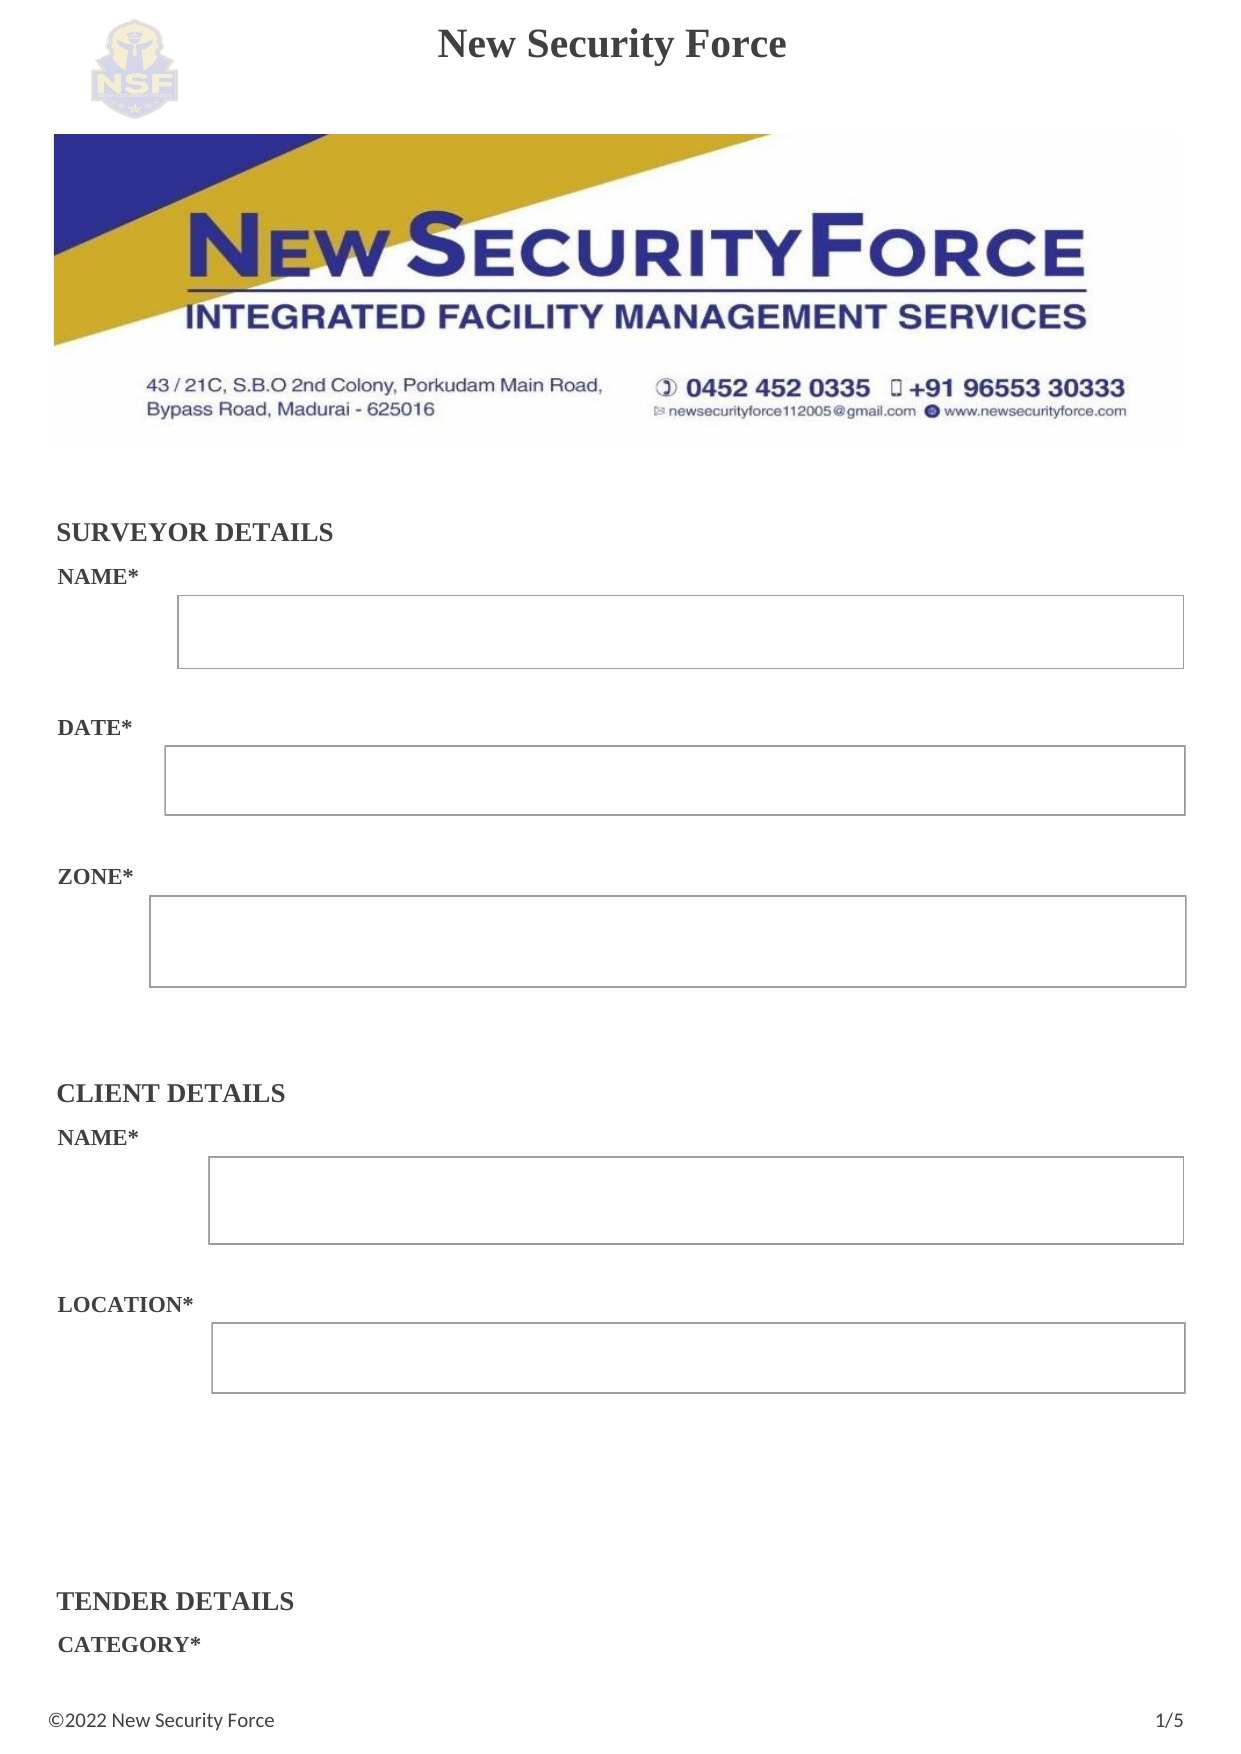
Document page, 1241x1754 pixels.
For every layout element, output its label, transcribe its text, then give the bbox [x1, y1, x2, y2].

subtitle CLIENT DETAILS [56, 1077, 1189, 1108]
text ZONE* [57, 863, 713, 889]
picture [53, 134, 1179, 448]
text DATE* [57, 714, 713, 741]
subtitle TENDER DETAILS [56, 1585, 1189, 1616]
text CATEGORY* [57, 1631, 713, 1658]
text NAME* [57, 563, 713, 589]
subtitle SURVEYOR DETAILS [56, 516, 1189, 548]
picture [90, 18, 179, 119]
text NAME* [57, 1123, 713, 1150]
text LOCATION* [57, 1291, 713, 1317]
